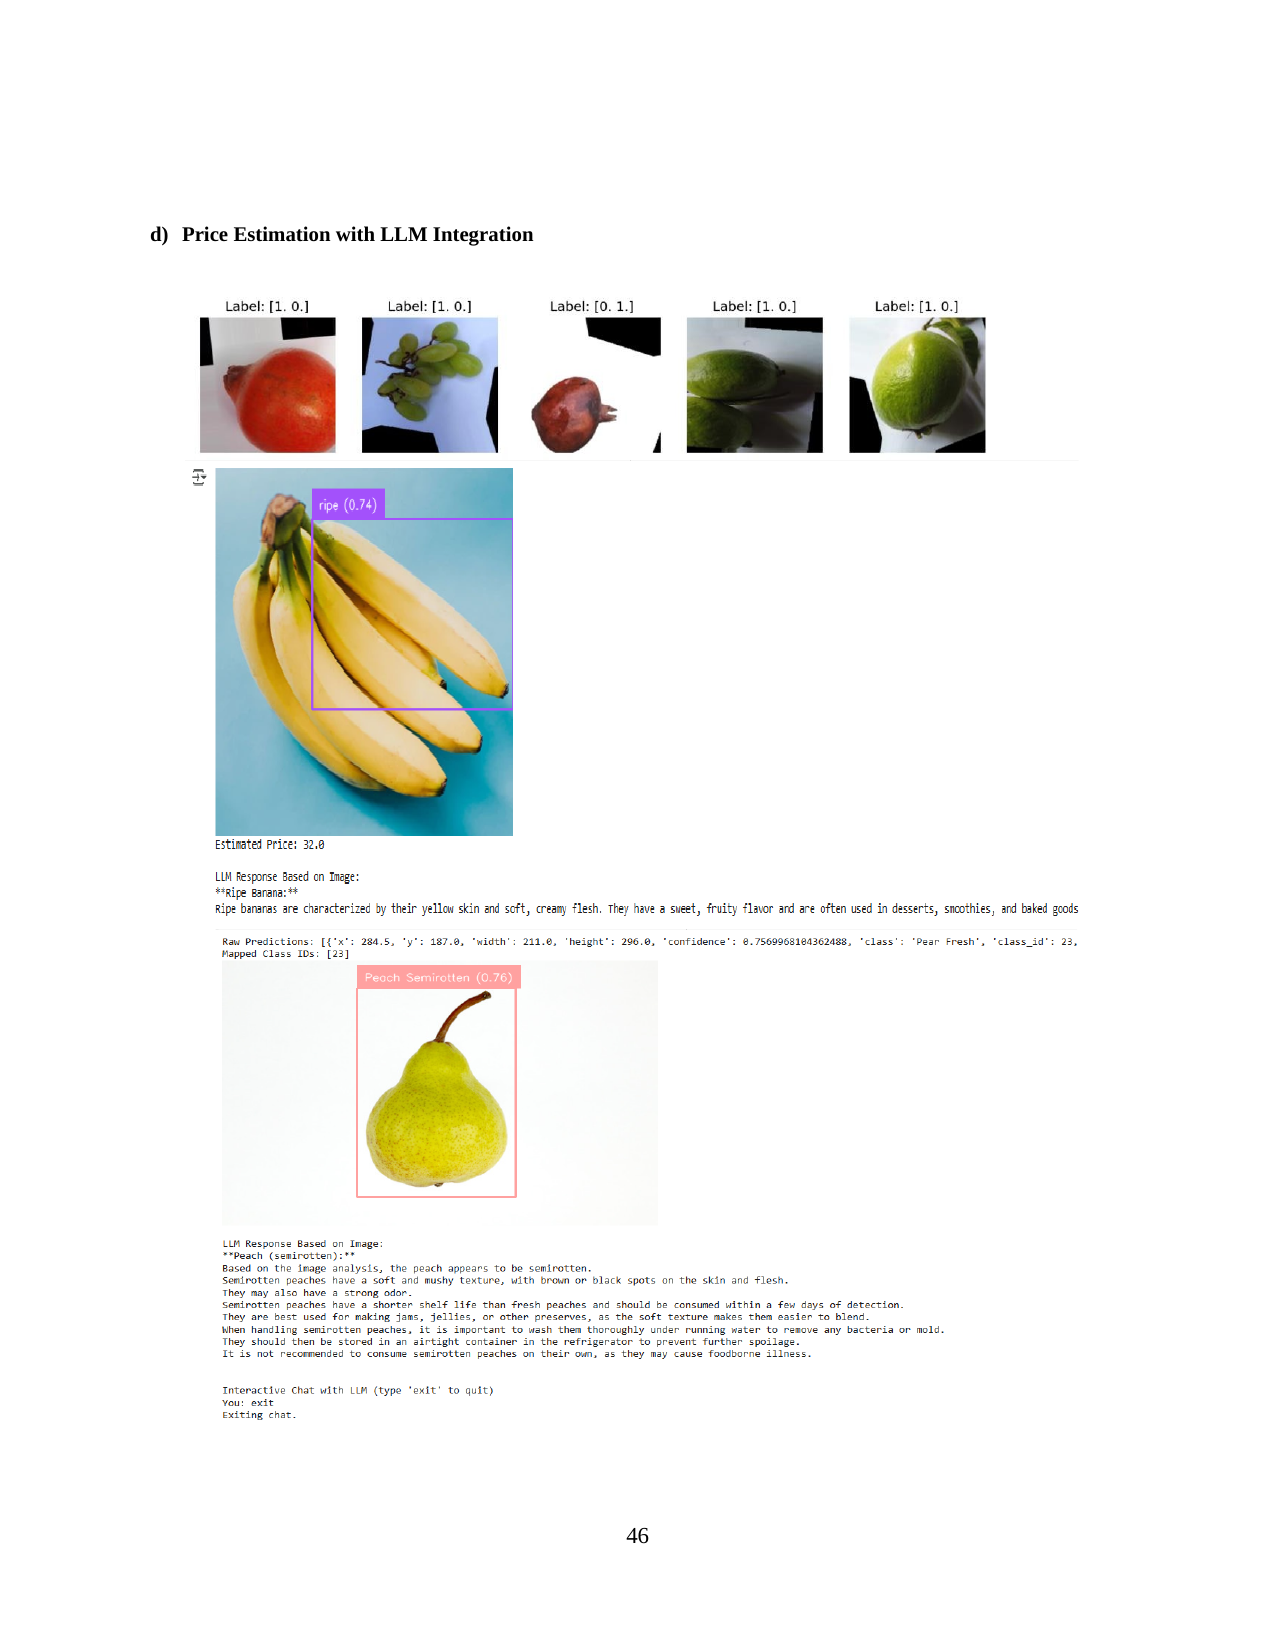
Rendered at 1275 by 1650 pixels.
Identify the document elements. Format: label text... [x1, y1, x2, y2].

picture [215, 929, 1078, 1420]
list Price Estimation with LLM Integration [150, 222, 1162, 246]
picture [181, 297, 1079, 925]
